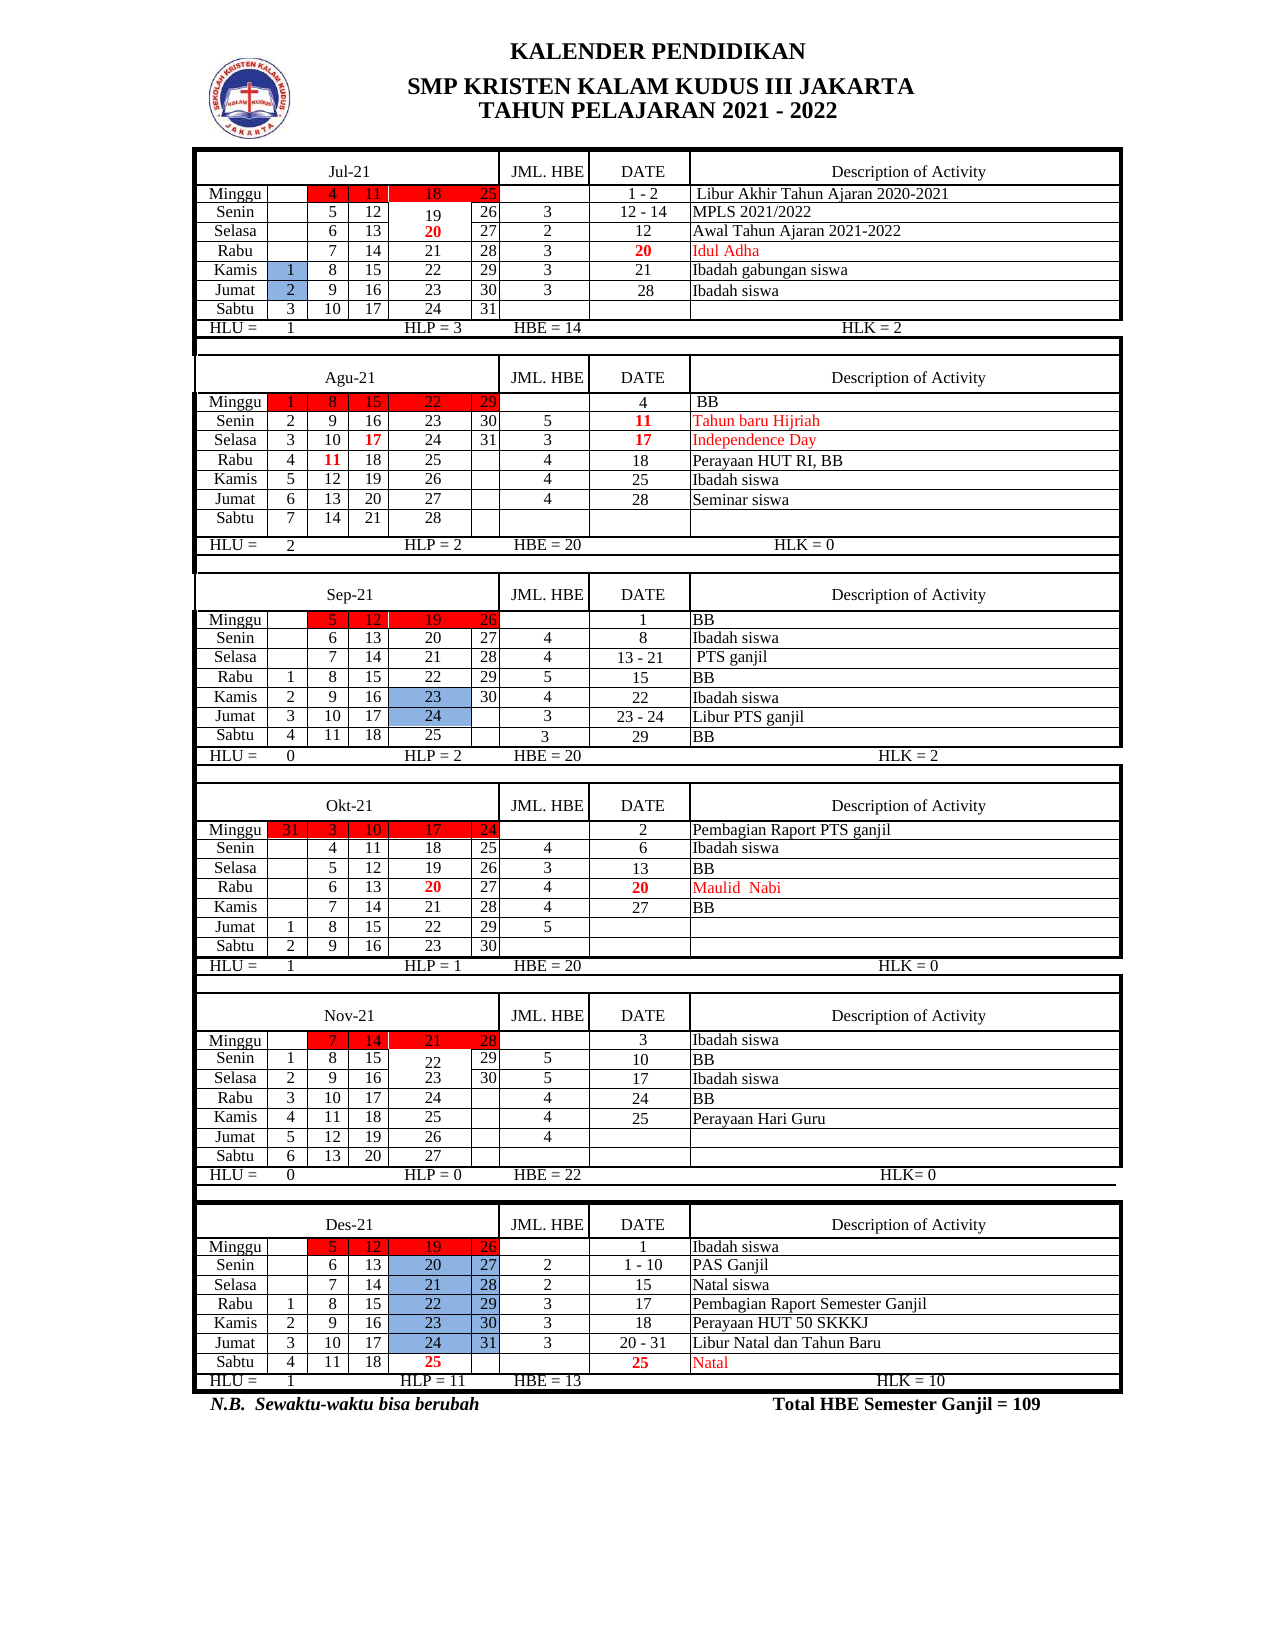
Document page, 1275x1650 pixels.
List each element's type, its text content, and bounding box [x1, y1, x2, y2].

table_cell 20 [590, 879, 690, 897]
table_cell [500, 394, 589, 411]
table_cell Minggu [197, 822, 267, 838]
table_cell [589, 1168, 690, 1184]
table_cell 4 [308, 186, 348, 202]
table_cell [348, 321, 388, 336]
table_cell [268, 629, 307, 648]
table_cell BB [691, 1089, 1119, 1108]
table_cell [308, 748, 348, 764]
table_cell 24 [389, 431, 471, 450]
table_cell Selasa [197, 859, 267, 878]
table_cell 25 [472, 840, 499, 858]
table_cell Minggu [197, 186, 267, 202]
table_cell 28 [472, 649, 499, 667]
table_cell Jumat [197, 1129, 267, 1147]
table_cell 7 [308, 1276, 348, 1294]
table_header JML. HBE [500, 152, 588, 183]
table_cell Sabtu [197, 1148, 267, 1166]
table_cell Description of Activity [691, 356, 1119, 392]
table_cell 2 [500, 1276, 589, 1294]
table_cell Idul Adha [691, 242, 1119, 261]
table_cell Minggu [197, 610, 267, 628]
table_cell Des-21 [197, 1205, 498, 1237]
table_cell 4 [500, 899, 589, 917]
table_cell Senin [197, 203, 267, 222]
table_cell [500, 612, 589, 628]
table_cell Minggu [197, 1032, 267, 1049]
table_cell [500, 301, 589, 318]
table_cell [268, 223, 307, 241]
table_cell Jumat [197, 918, 267, 937]
table_cell 4 [500, 490, 589, 509]
table_cell [590, 301, 690, 318]
table_cell 10 [308, 301, 348, 318]
table_cell 22 [389, 262, 471, 280]
table_cell 19 20 [389, 202, 471, 241]
table_cell 23 - 24 [590, 708, 690, 726]
table_cell [268, 859, 307, 878]
table_cell [268, 186, 307, 202]
table_cell 30 [472, 281, 499, 300]
table_cell Ibadah siswa [691, 471, 1119, 489]
table_cell [590, 918, 690, 937]
table_cell 18 [349, 728, 388, 746]
table_cell 9 [308, 412, 348, 430]
table_cell HBE = 20 [499, 959, 589, 974]
table_cell 13 [349, 1256, 388, 1275]
table_cell Libur PTS ganjil [691, 708, 1119, 726]
table_cell 12 [349, 1239, 388, 1255]
table_cell 4 [500, 1089, 589, 1108]
table_cell 3 [500, 1334, 589, 1353]
table_cell 2 [500, 1256, 589, 1275]
table_cell 9 [308, 688, 348, 707]
table_cell 25 [590, 471, 690, 489]
table_cell JML. HBE [500, 994, 588, 1030]
table_cell [471, 321, 499, 336]
table_cell 6 [268, 1148, 307, 1166]
table_cell [589, 538, 690, 554]
table_cell JML. HBE [500, 1205, 588, 1237]
table_cell Natal siswa [691, 1276, 1119, 1294]
table_cell [268, 879, 307, 897]
table_cell 12 [590, 223, 690, 241]
table_cell [472, 471, 499, 489]
table_cell 22 23 [389, 1049, 471, 1088]
picture [208, 56, 290, 139]
table_cell [690, 1375, 839, 1389]
table_cell [589, 321, 690, 336]
table_cell Description of Activity [691, 994, 1119, 1030]
table_cell 1 - 10 [590, 1256, 690, 1275]
table_cell 5 [500, 1050, 589, 1068]
table_cell 30 [472, 938, 499, 956]
table_cell 3 [500, 708, 589, 726]
table_cell Perayaan Hari Guru [691, 1109, 1119, 1128]
table_cell 16 [349, 1070, 388, 1088]
table_cell 21 [389, 242, 471, 261]
table_cell 3 [500, 859, 589, 878]
table_cell 1 [268, 1295, 307, 1314]
table_cell 26 [472, 859, 499, 878]
table_cell 20 [349, 1148, 388, 1166]
table_cell BB [691, 612, 1119, 628]
table_cell 12 [349, 612, 388, 628]
table_cell [268, 840, 307, 858]
table_cell [348, 1168, 388, 1184]
table_cell 12 [349, 859, 388, 878]
table_cell 4 [590, 394, 690, 411]
table_cell [472, 451, 499, 469]
table_cell HBE = 14 [499, 321, 589, 336]
table_cell [308, 1168, 348, 1184]
table_cell 28 [472, 899, 499, 917]
table_cell [268, 1256, 307, 1275]
table_cell HLU = [197, 748, 267, 764]
table_cell 21 [389, 1032, 471, 1049]
table_cell 24 [389, 1089, 471, 1108]
table_cell DATE [590, 356, 689, 392]
table_cell Jumat [197, 490, 267, 509]
table_cell 15 [590, 1276, 690, 1294]
table_cell 9 [308, 1315, 348, 1333]
table_cell 7 [308, 242, 348, 261]
table_cell 8 [308, 1050, 348, 1068]
table_cell HLP = 0 [389, 1168, 471, 1184]
table_cell [590, 1129, 690, 1147]
table_cell 23 [389, 1315, 471, 1333]
table_cell 16 [349, 412, 388, 430]
table_cell 15 [590, 669, 690, 687]
table_cell [268, 203, 307, 222]
table_cell 28 [471, 1032, 499, 1049]
table_cell 24 [389, 708, 471, 726]
table_cell [500, 1239, 589, 1255]
table_cell 23 [389, 412, 471, 430]
table_cell HBE = 20 [499, 748, 589, 764]
table_cell 2 [268, 688, 307, 707]
table_cell 16 [349, 1315, 388, 1333]
table_cell 18 [349, 1109, 388, 1128]
table_cell 22 [389, 1295, 471, 1314]
table_cell [589, 959, 690, 974]
table_cell 17 [590, 1070, 690, 1088]
table_cell [590, 510, 690, 536]
table_cell 18 [389, 840, 471, 858]
table_cell 27 [472, 629, 499, 648]
table_cell [308, 1375, 348, 1389]
table_cell HLU = [197, 321, 267, 336]
table_cell Kamis [197, 899, 267, 917]
table_cell Rabu [197, 451, 267, 469]
table_cell 13 [349, 629, 388, 648]
text SMP KRISTEN KALAM KUDUS III JAKARTA TAHUN PELAJARAN 2021 - 2022 [380, 74, 935, 124]
table_cell 20 - 31 [590, 1334, 690, 1353]
table_cell 0 [267, 1168, 308, 1184]
table_cell 30 [472, 412, 499, 430]
table_cell 22 [590, 688, 690, 707]
table_cell Maulid Nabi [691, 879, 1119, 897]
table_cell 2 [267, 538, 308, 554]
table_cell 3 [268, 431, 307, 450]
table_cell 14 [349, 1276, 388, 1294]
table_cell HBE = 20 [499, 538, 589, 554]
table_cell 26 [471, 612, 499, 628]
table_cell 3 [500, 1295, 589, 1314]
table_header Jul-21 [197, 152, 498, 183]
table_cell 26 [389, 471, 471, 489]
table_cell 18 [590, 1315, 690, 1333]
table_cell [197, 339, 1119, 354]
table_cell 17 [349, 1334, 388, 1353]
table_cell JML. HBE [500, 356, 588, 392]
table_cell 16 [349, 281, 388, 300]
table_cell [691, 301, 1119, 318]
table_cell [690, 748, 839, 764]
table_cell [268, 242, 307, 261]
table_cell 30 [472, 1070, 499, 1088]
table_cell [197, 976, 1119, 992]
table_cell HLU = [197, 959, 267, 974]
table_cell [197, 766, 1119, 782]
table_cell HLK = 2 [839, 321, 1121, 336]
table_cell 13 [308, 1148, 348, 1166]
table_cell 4 [308, 840, 348, 858]
table_cell Kamis [197, 1315, 267, 1333]
table_cell Kamis [197, 471, 267, 489]
table_cell 10 [590, 1050, 690, 1068]
table_cell HBE = 13 [499, 1375, 589, 1389]
table_cell 20 [590, 242, 690, 261]
table_cell Rabu [197, 1089, 267, 1108]
table_cell Rabu [197, 1295, 267, 1314]
table_cell 12 [308, 1129, 348, 1147]
table_cell HLU = [197, 1168, 267, 1184]
table_cell 0 [267, 748, 308, 764]
table_cell 6 [308, 223, 348, 241]
table_cell 6 [308, 879, 348, 897]
table_cell 17 [590, 431, 690, 450]
table_cell Description of Activity [691, 784, 1119, 820]
table_cell 1 [590, 612, 690, 628]
table_cell 11 [590, 412, 690, 430]
table_cell 6 [590, 840, 690, 858]
table_cell 19 [349, 471, 388, 489]
table_cell 19 [349, 1129, 388, 1147]
table_cell 30 [472, 688, 499, 707]
table_cell [472, 1129, 499, 1147]
table_cell Pembagian Raport PTS ganjil [691, 822, 1119, 838]
table_cell 6 [308, 1256, 348, 1275]
table_cell 20 [389, 879, 471, 897]
table_cell 31 [472, 1334, 499, 1353]
table_cell [691, 510, 1119, 536]
table_cell 11 [308, 728, 348, 746]
table_cell 19 [389, 859, 471, 878]
table_cell Kamis [197, 1109, 267, 1128]
table_cell DATE [590, 1205, 689, 1237]
table_cell 18 [349, 1354, 388, 1372]
table_cell BB [691, 669, 1119, 687]
table_cell 8 [590, 629, 690, 648]
table_cell 13 [349, 223, 388, 241]
table_cell Ibadah siswa [691, 281, 1119, 300]
table_cell [348, 538, 388, 554]
table_cell [308, 538, 348, 554]
table_cell 17 [349, 708, 388, 726]
table_cell 13 [349, 879, 388, 897]
table_cell 1 [267, 959, 308, 974]
table_cell HLP = 11 [389, 1375, 471, 1389]
table_cell Jumat [197, 1334, 267, 1353]
table_cell 22 [389, 918, 471, 937]
table_cell 15 [349, 1050, 388, 1068]
table_cell 7 [308, 1032, 348, 1049]
table_cell 5 [308, 612, 348, 628]
table_cell 3 [500, 262, 589, 280]
table_cell 17 [389, 822, 471, 838]
table_cell 15 [349, 262, 388, 280]
table_cell Ibadah gabungan siswa [691, 262, 1119, 280]
table_cell 23 [389, 281, 471, 300]
text N.B. Sewaktu-waktu bisa berubah Total HBE Semester Ganjil = 109 [210, 1394, 1135, 1415]
table_cell HBE = 22 [499, 1168, 589, 1184]
table_cell DATE [590, 994, 689, 1030]
table_cell [589, 1375, 690, 1389]
table_cell 8 [308, 1295, 348, 1314]
table_cell 5 [308, 203, 348, 222]
table_cell [472, 1148, 499, 1166]
table_cell [691, 918, 1119, 937]
table_cell 7 [308, 649, 348, 667]
table_cell 8 [308, 918, 348, 937]
table_cell 24 [389, 301, 471, 318]
table_cell 25 [590, 1354, 690, 1372]
table_cell Sep-21 [196, 572, 498, 609]
table_cell 25 [389, 728, 471, 746]
text KALENDER PENDIDIKAN [380, 39, 935, 64]
table_cell 27 [472, 223, 499, 241]
table_cell [590, 1148, 690, 1166]
table_cell 1 [590, 1239, 690, 1255]
table_cell 23 [389, 938, 471, 956]
table_cell 11 [349, 186, 388, 202]
table_cell [472, 1089, 499, 1108]
table_cell [691, 1148, 1119, 1166]
table_cell 3 [500, 203, 589, 222]
table_cell 27 [472, 1256, 499, 1275]
table_cell 29 [472, 669, 499, 687]
table_cell [471, 959, 499, 974]
table_cell 4 [500, 1129, 589, 1147]
table_cell 26 [472, 1239, 499, 1255]
table_cell Senin [197, 1256, 267, 1275]
table_cell BB [691, 1050, 1119, 1068]
table_cell [590, 938, 690, 956]
table_cell Selasa [197, 1070, 267, 1088]
table_cell 2 [268, 412, 307, 430]
table_cell [197, 556, 1119, 572]
table_cell 5 [500, 669, 589, 687]
table_cell 31 [268, 822, 307, 838]
table_cell 13 [590, 859, 690, 878]
table_cell Sabtu [197, 510, 267, 536]
table_cell 19 [389, 612, 471, 628]
table_cell 9 [308, 1070, 348, 1088]
table_cell 29 [472, 918, 499, 937]
table_cell 5 [308, 1239, 348, 1255]
table_cell [308, 959, 348, 974]
table_cell BB [691, 899, 1119, 917]
table_cell 4 [500, 649, 589, 667]
table_cell 15 [349, 918, 388, 937]
table_cell 28 [472, 1276, 499, 1294]
table_cell 29 [590, 728, 690, 746]
table_cell Rabu [197, 669, 267, 687]
table_cell 17 [349, 301, 388, 318]
table_cell 10 [308, 431, 348, 450]
table_cell 3 [500, 728, 589, 746]
table_cell [268, 1239, 307, 1255]
table_cell Nov-21 [197, 994, 498, 1030]
table_cell 2 [500, 223, 589, 241]
table_cell JML. HBE [500, 784, 588, 820]
table_cell 3 [268, 1334, 307, 1353]
table_cell Senin [197, 1050, 267, 1068]
table_cell Libur Natal dan Tahun Baru [691, 1334, 1119, 1353]
table_cell 14 [349, 649, 388, 667]
table_cell Selasa [197, 1276, 267, 1294]
table_cell Selasa [197, 431, 267, 450]
table_cell 10 [308, 1089, 348, 1108]
table_cell Ibadah siswa [691, 1032, 1119, 1049]
table_cell Senin [197, 629, 267, 648]
table_cell 18 [389, 186, 471, 202]
table_cell 5 [500, 1070, 589, 1088]
table_cell 12 - 14 [590, 203, 690, 222]
table_cell HLK = 10 [839, 1375, 1119, 1389]
table_cell 4 [268, 1109, 307, 1128]
table_cell 12 [349, 203, 388, 222]
table_cell 13 - 21 [590, 649, 690, 667]
table_cell 5 [308, 859, 348, 878]
table_cell 21 [590, 262, 690, 280]
table_cell Pembagian Raport Semester Ganjil [691, 1295, 1119, 1314]
table_cell 27 [472, 879, 499, 897]
table_cell Selasa [197, 649, 267, 667]
table_cell [500, 186, 589, 202]
table_cell HLP = 2 [389, 748, 471, 764]
table_cell [308, 321, 348, 336]
table_cell Ibadah siswa [691, 629, 1119, 648]
table_cell 16 [349, 938, 388, 956]
table_cell 3 [500, 1315, 589, 1333]
table_cell 15 [349, 1295, 388, 1314]
table_cell 4 [500, 1109, 589, 1128]
table_cell PTS ganjil [691, 649, 1119, 667]
table_cell 15 [349, 669, 388, 687]
table_cell Seminar siswa [691, 490, 1119, 509]
table_cell Sabtu [197, 301, 267, 318]
table_cell 14 [349, 899, 388, 917]
table_cell Description of Activity [691, 574, 1119, 609]
table_cell HLK = 2 [839, 748, 1121, 764]
table_cell 3 [500, 431, 589, 450]
table_cell 4 [500, 629, 589, 648]
table_cell 3 [268, 708, 307, 726]
table_cell 11 [349, 840, 388, 858]
table_cell [268, 649, 307, 667]
table_cell [690, 321, 839, 336]
table_cell 5 [500, 412, 589, 430]
table_cell Sabtu [197, 938, 267, 956]
table_cell 2 [590, 822, 690, 838]
table_cell HLP = 1 [389, 959, 471, 974]
table_header Description of Activity [691, 152, 1119, 183]
table_cell Sabtu [197, 1354, 267, 1372]
table_cell 30 [472, 1315, 499, 1333]
table_cell 31 [472, 301, 499, 318]
table_cell [500, 1354, 589, 1372]
table_header DATE [590, 152, 689, 183]
table_cell 14 [349, 242, 388, 261]
table_cell 20 [389, 1256, 471, 1275]
table_cell 24 [590, 1089, 690, 1108]
table_cell BB [691, 728, 1119, 746]
table_cell 2 [268, 281, 307, 300]
table_cell 21 [389, 649, 471, 667]
table_cell 13 [308, 490, 348, 509]
table_cell Natal [691, 1354, 1119, 1372]
table_cell 20 [349, 490, 388, 509]
table_cell Minggu [197, 1239, 267, 1255]
table_cell 11 [308, 1354, 348, 1372]
table_cell 8 [308, 394, 348, 411]
table_cell 12 [308, 471, 348, 489]
table_cell 1 [268, 918, 307, 937]
table_cell 29 [472, 1050, 499, 1068]
table_cell 8 [308, 669, 348, 687]
table_cell 23 [389, 688, 471, 707]
table_cell HLP = 2 [389, 538, 471, 554]
table_cell 22 [389, 394, 471, 411]
table_cell 2 [268, 1070, 307, 1088]
table_cell 21 [389, 899, 471, 917]
table_cell 28 [472, 242, 499, 261]
table_cell 1 [268, 1050, 307, 1068]
table_cell 7 [268, 510, 307, 536]
table_cell [268, 1276, 307, 1294]
table_cell Selasa [197, 223, 267, 241]
table_cell 27 [389, 490, 471, 509]
table_cell Minggu [197, 392, 267, 411]
table_cell [691, 1129, 1119, 1147]
table_cell [268, 612, 307, 628]
table_cell Perayaan HUT 50 SKKKJ [691, 1315, 1119, 1333]
table_cell 17 [349, 431, 388, 450]
table_cell 26 [472, 203, 499, 222]
table_cell DATE [590, 784, 689, 820]
table_cell 15 [349, 394, 388, 411]
table_cell 3 [308, 822, 348, 838]
table_cell [471, 538, 499, 554]
table_cell 6 [308, 629, 348, 648]
table_cell MPLS 2021/2022 [691, 203, 1119, 222]
table_cell 22 [389, 669, 471, 687]
table_cell [197, 1184, 1121, 1200]
table_cell [348, 1375, 388, 1389]
table_cell PAS Ganjil [691, 1256, 1119, 1275]
table_cell [500, 822, 589, 838]
table_cell Ibadah siswa [691, 1070, 1119, 1088]
table_cell Senin [197, 840, 267, 858]
table_cell 4 [268, 728, 307, 746]
table_cell Rabu [197, 879, 267, 897]
table_cell [471, 748, 499, 764]
table_cell HLK = 0 [690, 538, 839, 554]
table_cell [471, 1375, 499, 1389]
table_cell Description of Activity [691, 1205, 1119, 1237]
table_cell Senin [197, 412, 267, 430]
table_cell [500, 938, 589, 956]
table_cell 1 [268, 394, 307, 411]
table_cell 19 [389, 1239, 471, 1255]
table_cell 4 [268, 451, 307, 469]
table_cell [348, 748, 388, 764]
table_cell Ibadah siswa [691, 840, 1119, 858]
table_cell [589, 748, 690, 764]
table_cell JML. HBE [500, 574, 588, 609]
table_cell 24 [472, 822, 499, 838]
table_cell 18 [590, 451, 690, 469]
table_cell Ibadah siswa [691, 688, 1119, 707]
table_cell BB [691, 394, 1119, 411]
table_cell 10 [308, 708, 348, 726]
table_cell DATE [590, 574, 689, 609]
table_cell Kamis [197, 262, 267, 280]
table_cell 3 [590, 1032, 690, 1049]
table_cell 26 [389, 1129, 471, 1147]
table_cell 28 [590, 281, 690, 300]
table_cell Kamis [197, 688, 267, 707]
table_cell Perayaan HUT RI, BB [691, 451, 1119, 469]
table_cell 3 [268, 1089, 307, 1108]
table_cell 25 [389, 1354, 471, 1372]
table_cell 9 [308, 281, 348, 300]
table_cell 4 [268, 1354, 307, 1372]
table_cell 4 [500, 840, 589, 858]
table_cell [471, 1168, 499, 1184]
table_cell [268, 899, 307, 917]
table_cell 1 [268, 669, 307, 687]
table_cell 25 [389, 451, 471, 469]
table_cell 25 [471, 186, 499, 202]
table_cell 29 [472, 394, 499, 411]
table_cell 11 [308, 451, 348, 469]
table_cell 25 [389, 1109, 471, 1128]
table_cell 4 [500, 688, 589, 707]
table_cell [690, 959, 839, 974]
table_cell [839, 538, 1119, 554]
table_cell 17 [590, 1295, 690, 1314]
table_cell 10 [308, 1334, 348, 1353]
table_cell 28 [389, 510, 471, 536]
table_cell 10 [349, 822, 388, 838]
table_cell 4 [500, 451, 589, 469]
table_cell 14 [349, 1032, 388, 1049]
table_cell 2 [268, 938, 307, 956]
table_cell [472, 490, 499, 509]
table_cell [472, 1109, 499, 1128]
table_cell Libur Akhir Tahun Ajaran 2020-2021 [691, 186, 1119, 202]
table_cell 8 [308, 262, 348, 280]
table_cell Jumat [197, 281, 267, 300]
table_cell 5 [268, 471, 307, 489]
table_cell 16 [349, 688, 388, 707]
table_cell 28 [590, 490, 690, 509]
table_cell 20 [389, 629, 471, 648]
table_cell Awal Tahun Ajaran 2021-2022 [691, 223, 1119, 241]
table_cell Agu-21 [196, 354, 498, 392]
table_cell 21 [389, 1276, 471, 1294]
table_cell 29 [472, 262, 499, 280]
table_cell [691, 938, 1119, 956]
table_cell BB [691, 859, 1119, 878]
table_cell 1 [267, 321, 308, 336]
table_cell [500, 1032, 589, 1049]
table_cell 17 [349, 1089, 388, 1108]
table_cell Sabtu [197, 728, 267, 746]
table_cell HLK = 0 [839, 959, 1121, 974]
table_cell Rabu [197, 242, 267, 261]
table_cell 27 [389, 1148, 471, 1166]
table_cell HLK= 0 [839, 1168, 1121, 1184]
table_cell [472, 510, 499, 536]
table_cell Tahun baru Hijriah [691, 412, 1119, 430]
table_cell HLU = [197, 1375, 267, 1389]
table_cell 2 [268, 1315, 307, 1333]
table_cell 7 [308, 899, 348, 917]
table_cell [500, 1148, 589, 1166]
table_cell [472, 728, 499, 746]
table_cell 5 [500, 918, 589, 937]
table_cell Jumat [197, 708, 267, 726]
table_cell 25 [590, 1109, 690, 1128]
table_cell [472, 1354, 499, 1372]
table_cell 1 - 2 [590, 186, 690, 202]
table_cell 14 [308, 510, 348, 536]
table_cell [268, 1032, 307, 1049]
table_cell 1 [268, 262, 307, 280]
table_cell 29 [472, 1295, 499, 1314]
table_cell [472, 708, 499, 726]
table_cell 1 [267, 1375, 308, 1389]
table_cell 9 [308, 938, 348, 956]
table_cell 6 [268, 490, 307, 509]
table_cell [348, 959, 388, 974]
table_cell Independence Day [691, 431, 1119, 450]
table_cell [690, 1168, 839, 1184]
table_cell 27 [590, 899, 690, 917]
table_cell [500, 510, 589, 536]
table_cell 3 [500, 281, 589, 300]
table_cell 24 [389, 1334, 471, 1353]
table_cell 11 [308, 1109, 348, 1128]
table_cell 18 [349, 451, 388, 469]
table_cell 4 [500, 471, 589, 489]
table_cell 3 [500, 242, 589, 261]
table_cell 5 [268, 1129, 307, 1147]
table_cell 21 [349, 510, 388, 536]
table_cell Okt-21 [197, 784, 498, 820]
table_cell Ibadah siswa [691, 1239, 1119, 1255]
table_cell 31 [472, 431, 499, 450]
table_cell HLP = 3 [389, 321, 471, 336]
table_cell 4 [500, 879, 589, 897]
table_cell 3 [268, 301, 307, 318]
table_cell HLU = [197, 538, 267, 554]
